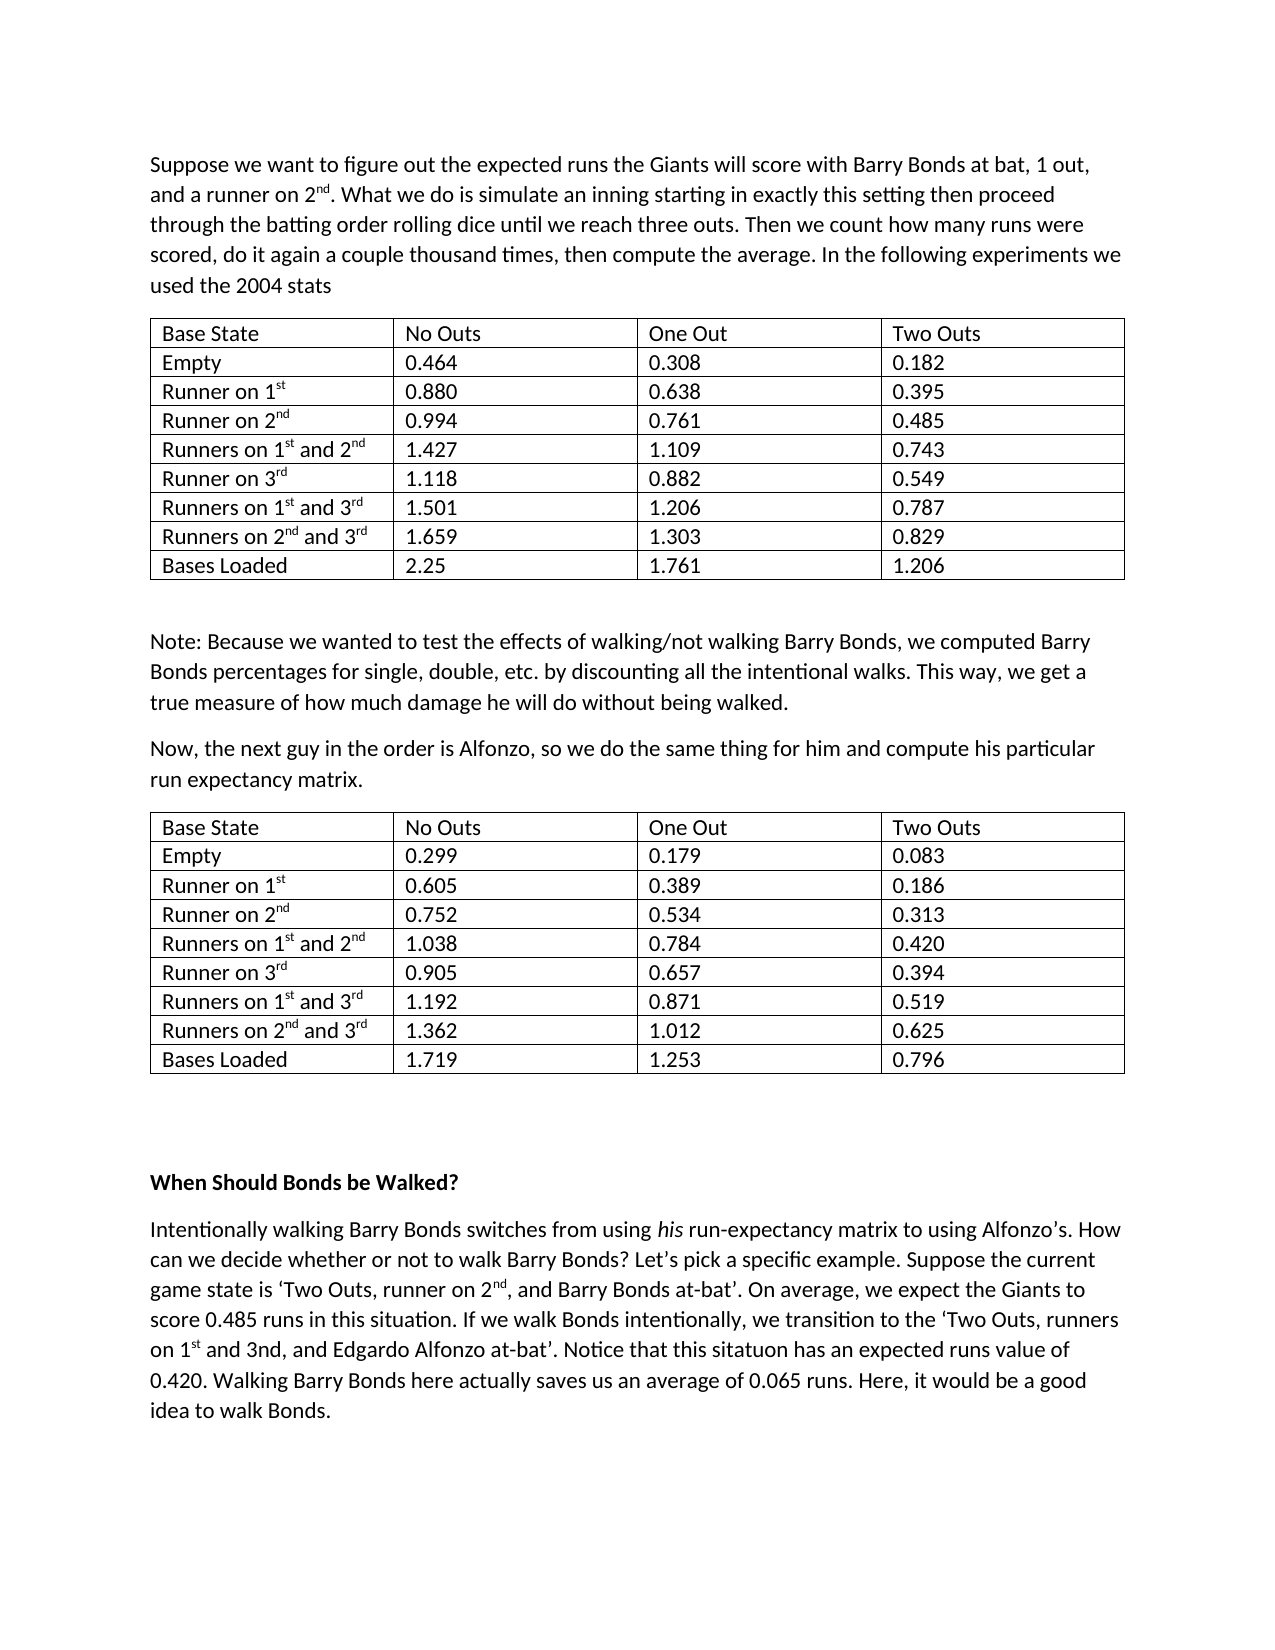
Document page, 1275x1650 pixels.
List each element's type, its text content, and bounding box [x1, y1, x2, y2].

text Now, the next guy in the order is Alfonzo, so we do the same thing for him and compute his particular run expectancy matrix. [150, 734, 1125, 793]
text Suppose we want to figure out the expected runs the Giants will score with Barry Bonds at bat, 1 out, and a runner on 2nd. What we do is simulate an inning starting in exactly this setting then proceed through the batting order rolling dice until we reach three outs. Then we count how many runs were scored, do it again a couple thousand times, then compute the average. In the following experiments we used the 2004 stats [150, 150, 1125, 299]
table_cell Runners on 2nd and 3rd [151, 522, 393, 550]
table_cell 1.719 [394, 1045, 637, 1073]
table_cell Runner on 3rd [151, 958, 393, 986]
text When Should Bonds be Walked? [150, 1168, 1125, 1196]
table_cell 1.253 [638, 1045, 881, 1073]
table_cell 0.485 [882, 406, 1124, 434]
table_cell Runner on 3rd [151, 464, 393, 492]
table_cell 0.394 [882, 958, 1124, 986]
table_cell 0.784 [638, 929, 881, 957]
table_header Two Outs [882, 319, 1124, 347]
table_cell 1.303 [638, 522, 881, 550]
table_cell Runner on 1st [151, 871, 393, 899]
table_cell Bases Loaded [151, 551, 393, 579]
table_cell 0.743 [882, 435, 1124, 463]
table_cell 1.038 [394, 929, 637, 957]
table_cell 0.871 [638, 987, 881, 1015]
table_cell Runners on 1st and 2nd [151, 435, 393, 463]
table_cell 0.625 [882, 1016, 1124, 1044]
table_cell 0.308 [638, 348, 881, 376]
table_cell 0.182 [882, 348, 1124, 376]
table_header No Outs [394, 813, 637, 841]
text Note: Because we wanted to test the effects of walking/not walking Barry Bonds, we computed Barry Bonds percentages for single, double, etc. by discounting all the intentional walks. This way, we get a true measure of how much damage he will do without being walked. [150, 627, 1125, 716]
table_cell 0.389 [638, 871, 881, 899]
text Intentionally walking Barry Bonds switches from using his run-expectancy matrix to using Alfonzo’s. How can we decide whether or not to walk Barry Bonds? Let’s pick a specific example. Suppose the current game state is ‘Two Outs, runner on 2nd, and Barry Bonds at-bat’. On average, we expect the Giants to score 0.485 runs in this situation. If we walk Bonds intentionally, we transition to the ‘Two Outs, runners on 1st and 3nd, and Edgardo Alfonzo at-bat’. Notice that this sitatuon has an expected runs value of 0.420. Walking Barry Bonds here actually saves us an average of 0.065 runs. Here, it would be a good idea to walk Bonds. [150, 1215, 1125, 1424]
table_cell 1.109 [638, 435, 881, 463]
table_cell 0.638 [638, 377, 881, 405]
table_cell 0.657 [638, 958, 881, 986]
table_header Two Outs [882, 813, 1124, 841]
table_cell 0.395 [882, 377, 1124, 405]
table_cell 0.880 [394, 377, 637, 405]
table_cell 2.25 [394, 551, 637, 579]
table_cell Runners on 1st and 3rd [151, 493, 393, 521]
table_cell 0.179 [638, 842, 881, 870]
table_cell Runner on 1st [151, 377, 393, 405]
table_cell 1.362 [394, 1016, 637, 1044]
table_cell 0.752 [394, 900, 637, 928]
table_cell 1.501 [394, 493, 637, 521]
table_cell 0.882 [638, 464, 881, 492]
table_cell 1.427 [394, 435, 637, 463]
table_cell 0.313 [882, 900, 1124, 928]
table_header Base State [151, 813, 393, 841]
table_header Base State [151, 319, 393, 347]
table_cell 1.206 [882, 551, 1124, 579]
table_cell Runner on 2nd [151, 406, 393, 434]
table_cell Empty [151, 348, 393, 376]
table_header One Out [638, 319, 881, 347]
table_header No Outs [394, 319, 637, 347]
table_cell 0.519 [882, 987, 1124, 1015]
table_cell 0.420 [882, 929, 1124, 957]
table_cell Empty [151, 842, 393, 870]
table_cell 0.464 [394, 348, 637, 376]
table_cell 1.192 [394, 987, 637, 1015]
table_cell 0.761 [638, 406, 881, 434]
table_cell 1.659 [394, 522, 637, 550]
table_cell Runners on 1st and 2nd [151, 929, 393, 957]
table_cell 1.761 [638, 551, 881, 579]
table_cell 1.206 [638, 493, 881, 521]
table_cell 0.796 [882, 1045, 1124, 1073]
table_cell 0.994 [394, 406, 637, 434]
table_cell 0.534 [638, 900, 881, 928]
table_cell 0.605 [394, 871, 637, 899]
table_cell Runners on 2nd and 3rd [151, 1016, 393, 1044]
table_cell 0.083 [882, 842, 1124, 870]
table_cell Runners on 1st and 3rd [151, 987, 393, 1015]
table_cell 0.299 [394, 842, 637, 870]
table_cell 0.905 [394, 958, 637, 986]
table_cell 1.012 [638, 1016, 881, 1044]
table_cell 0.186 [882, 871, 1124, 899]
table_cell 1.118 [394, 464, 637, 492]
table_header One Out [638, 813, 881, 841]
table_cell 0.829 [882, 522, 1124, 550]
table_cell Runner on 2nd [151, 900, 393, 928]
table_cell Bases Loaded [151, 1045, 393, 1073]
table_cell 0.549 [882, 464, 1124, 492]
table_cell 0.787 [882, 493, 1124, 521]
